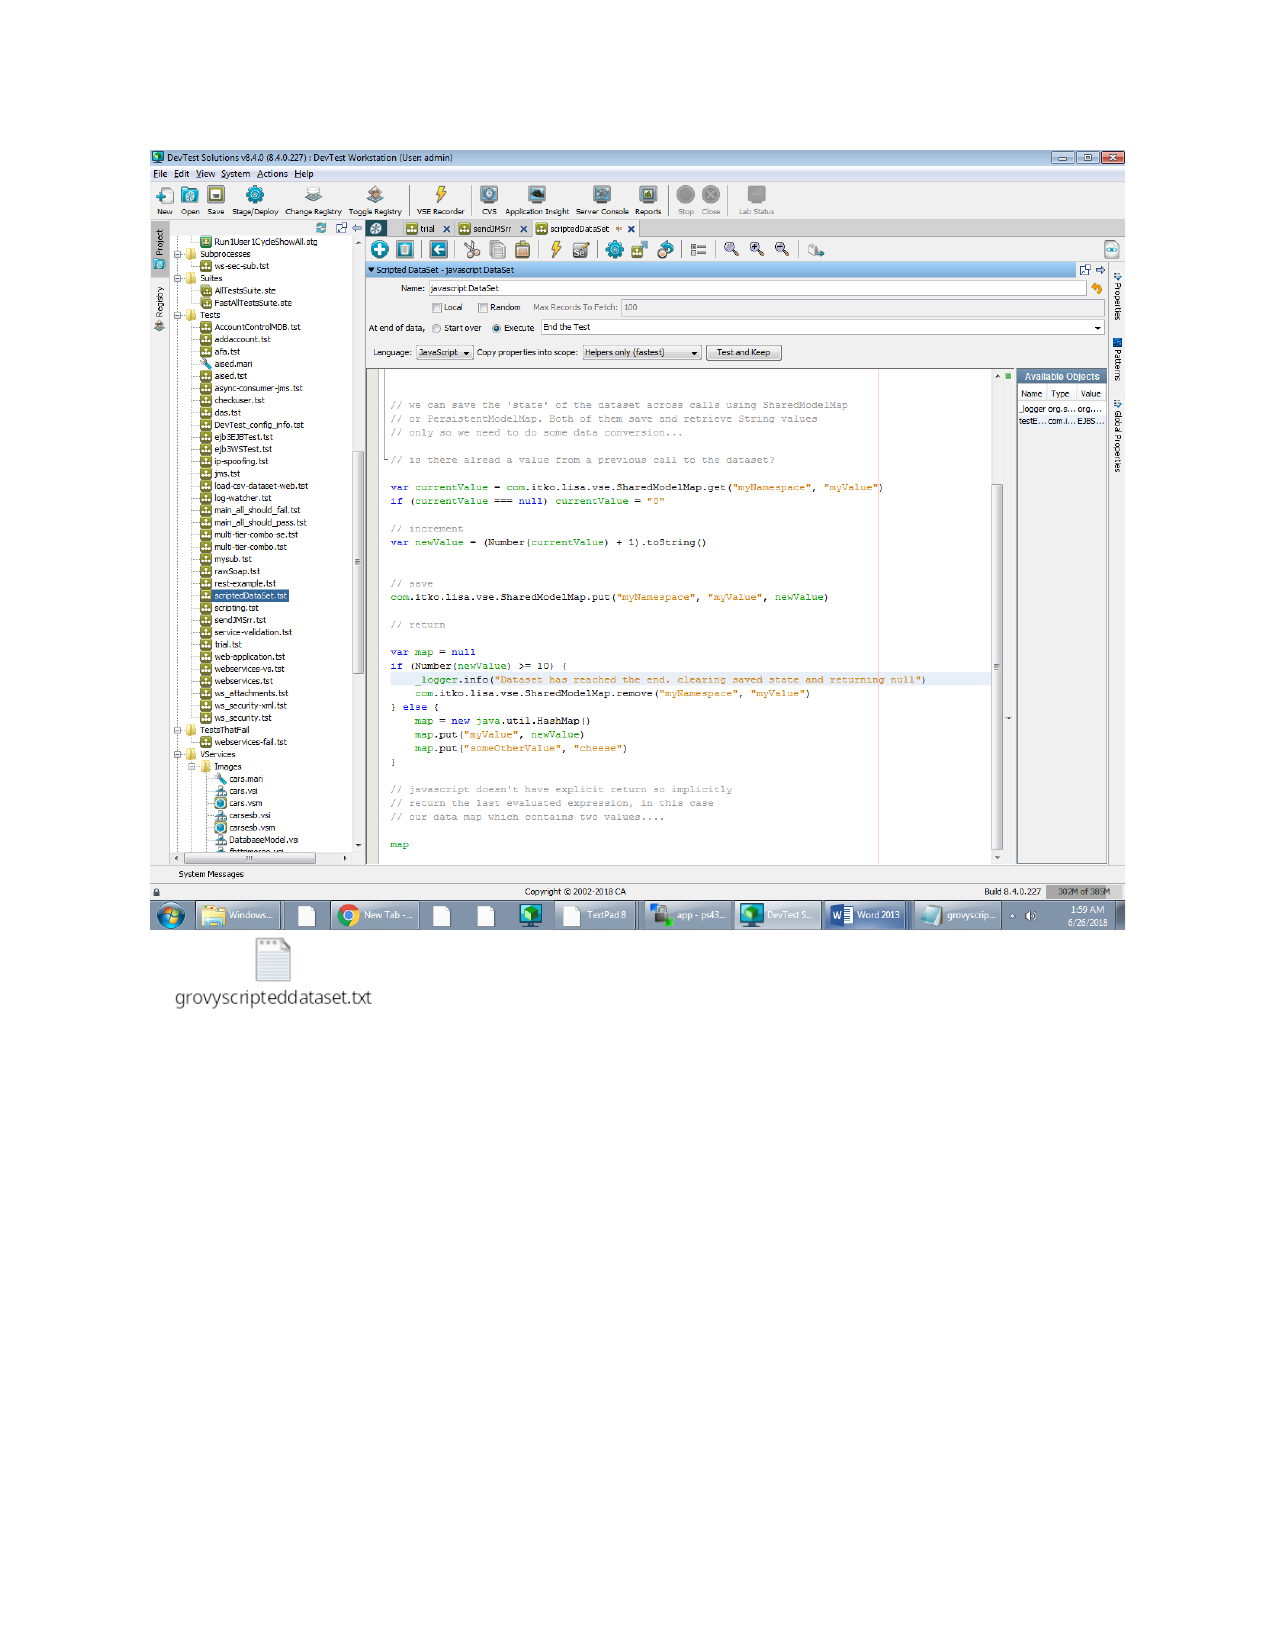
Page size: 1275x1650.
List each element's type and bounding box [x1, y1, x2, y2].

picture [150, 150, 1125, 930]
